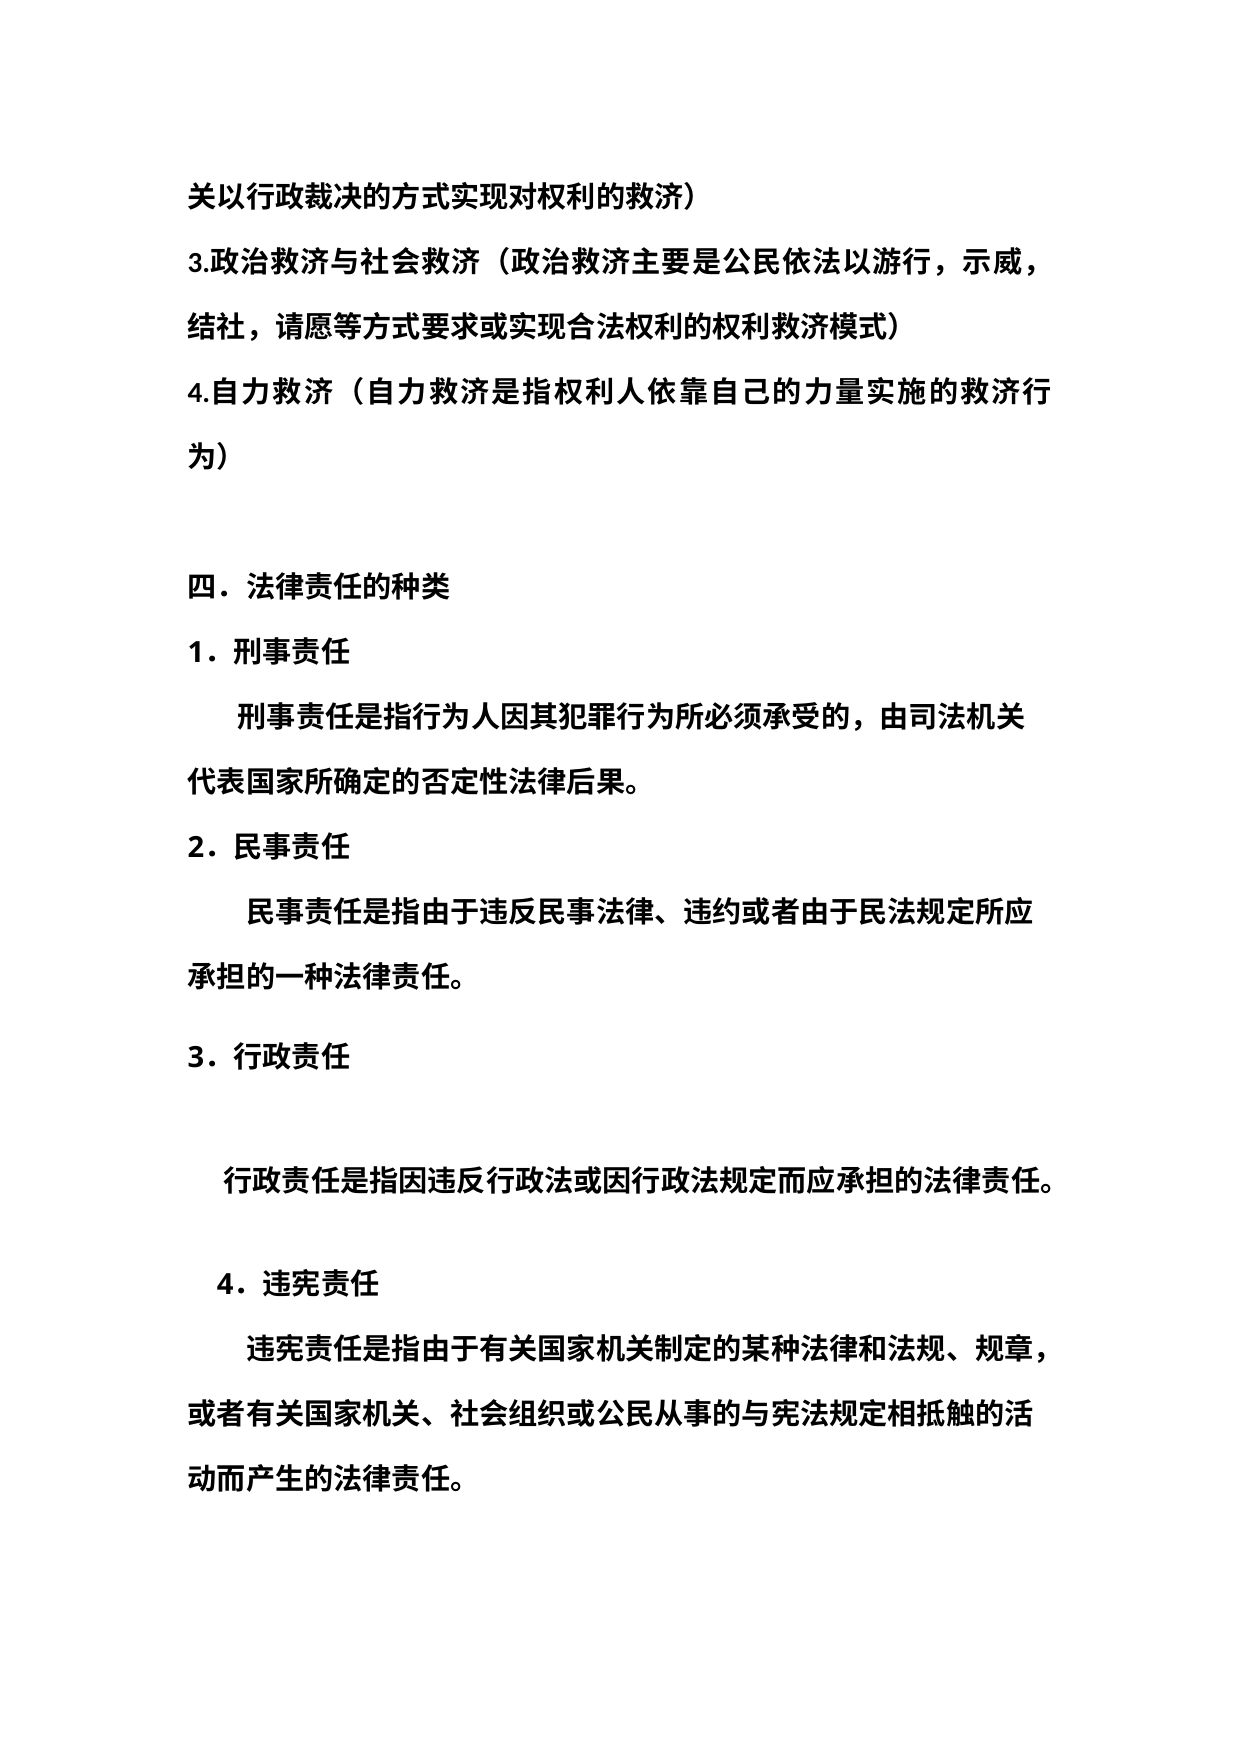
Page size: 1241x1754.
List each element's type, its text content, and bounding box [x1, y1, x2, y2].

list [187, 162, 1053, 227]
list 法律责任的种类 [187, 552, 1053, 617]
text 3．行政责任 行政责任是指因违反行政法或因行政法规定而应承担的法律责任。 [187, 1023, 1053, 1211]
text 4．违宪责任 违宪责任是指由于有关国家机关制定的某种法律和法规、规章，或者有关国家机关、社会组织或公民从事的与宪法规定相抵触的活动而产生的法律责任。 [187, 1249, 1053, 1509]
list 政治救济与社会救济（政治救济主要是公民依法以游行，示威，结社，请愿等方式要求或实现合法权利的权利救济模式） [187, 227, 1053, 357]
list 自力救济（自力救济是指权利人依靠自己的力量实施的救济行为） [187, 357, 1053, 487]
list 刑事责任 刑事责任是指行为人因其犯罪行为所必须承受的，由司法机关代表国家所确定的否定性法律后果。 [187, 617, 1053, 812]
text 2．民事责任 民事责任是指由于违反民事法律、违约或者由于民法规定所应承担的一种法律责任。 [187, 812, 1053, 1007]
